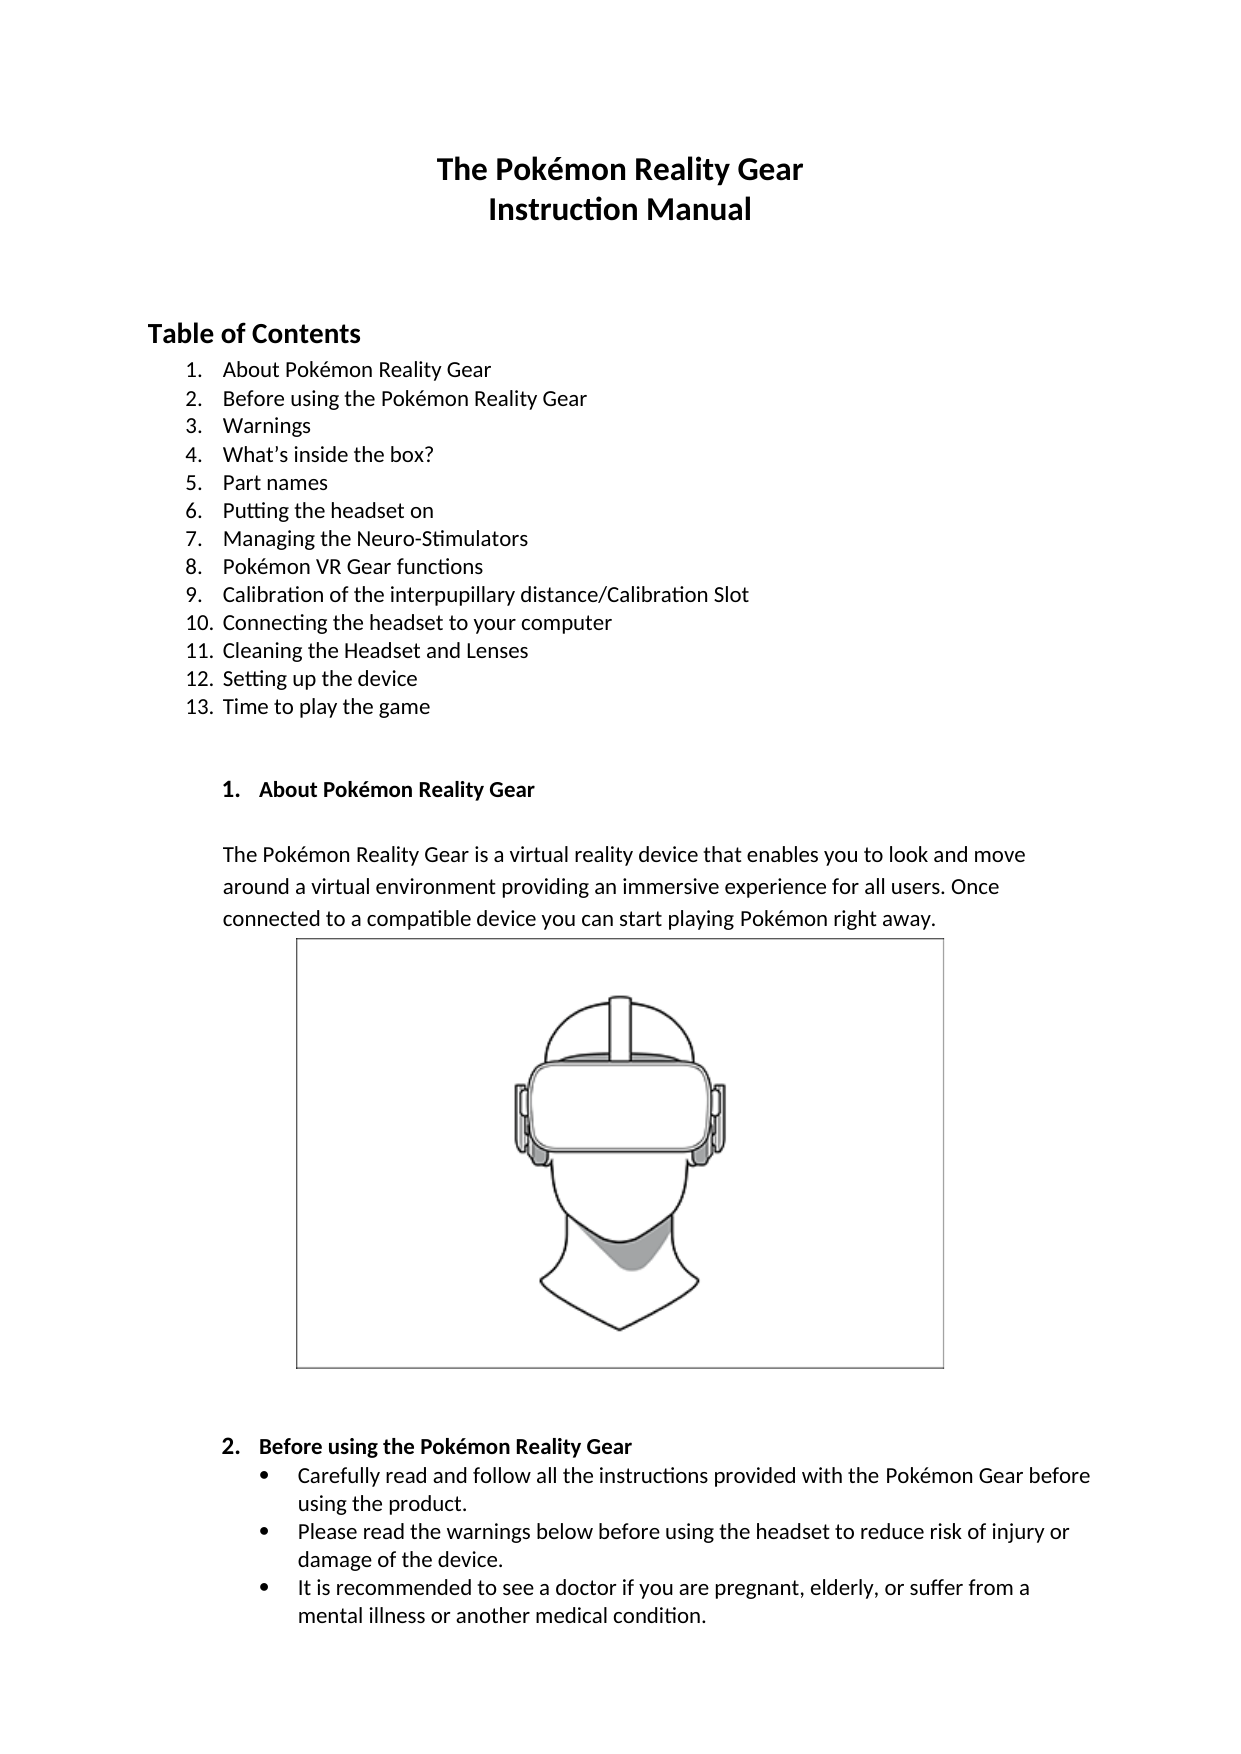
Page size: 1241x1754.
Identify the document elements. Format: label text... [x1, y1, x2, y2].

list The Pokémon Reality Gear is a virtual reality device that enables you to look and move around a virtual environment providing an immersive experience for all users. Once connected to a compatible device you can start playing Pokémon right away. [223, 840, 1093, 932]
list Part names [185, 468, 1093, 496]
list Carefully read and follow all the instructions provided with the Pokémon Gear before using the product. [260, 1461, 1093, 1517]
list About Pokémon Reality Gear [221, 773, 1093, 803]
picture [296, 938, 945, 1369]
list Please read the warnings below before using the headset to reduce risk of injury or damage of the device. [260, 1517, 1093, 1573]
list Managing the Neuro-Stimulators [185, 524, 1093, 552]
list Warnings [185, 412, 1093, 440]
list Connecting the headset to your computer [185, 608, 1093, 636]
list Pokémon VR Gear functions [185, 552, 1093, 580]
text Instruction Manual [148, 188, 1093, 229]
list Before using the Pokémon Reality Gear [185, 384, 1093, 412]
list About Pokémon Reality Gear [185, 356, 1093, 384]
list Setting up the device [185, 664, 1093, 692]
list Before using the Pokémon Reality Gear [221, 1430, 1093, 1461]
list What’s inside the box? [185, 440, 1093, 468]
list Cleaning the Headset and Lenses [185, 636, 1093, 664]
list It is recommended to see a doctor if you are pregnant, elderly, or suffer from a mental illness or another medical condition. [260, 1573, 1093, 1629]
text The Pokémon Reality Gear [148, 148, 1093, 188]
list Time to play the game [185, 692, 1093, 720]
subtitle Table of Contents [148, 315, 1093, 350]
list Calibration of the interpupillary distance/Calibration Slot [185, 580, 1093, 608]
list Putting the headset on [185, 496, 1093, 524]
